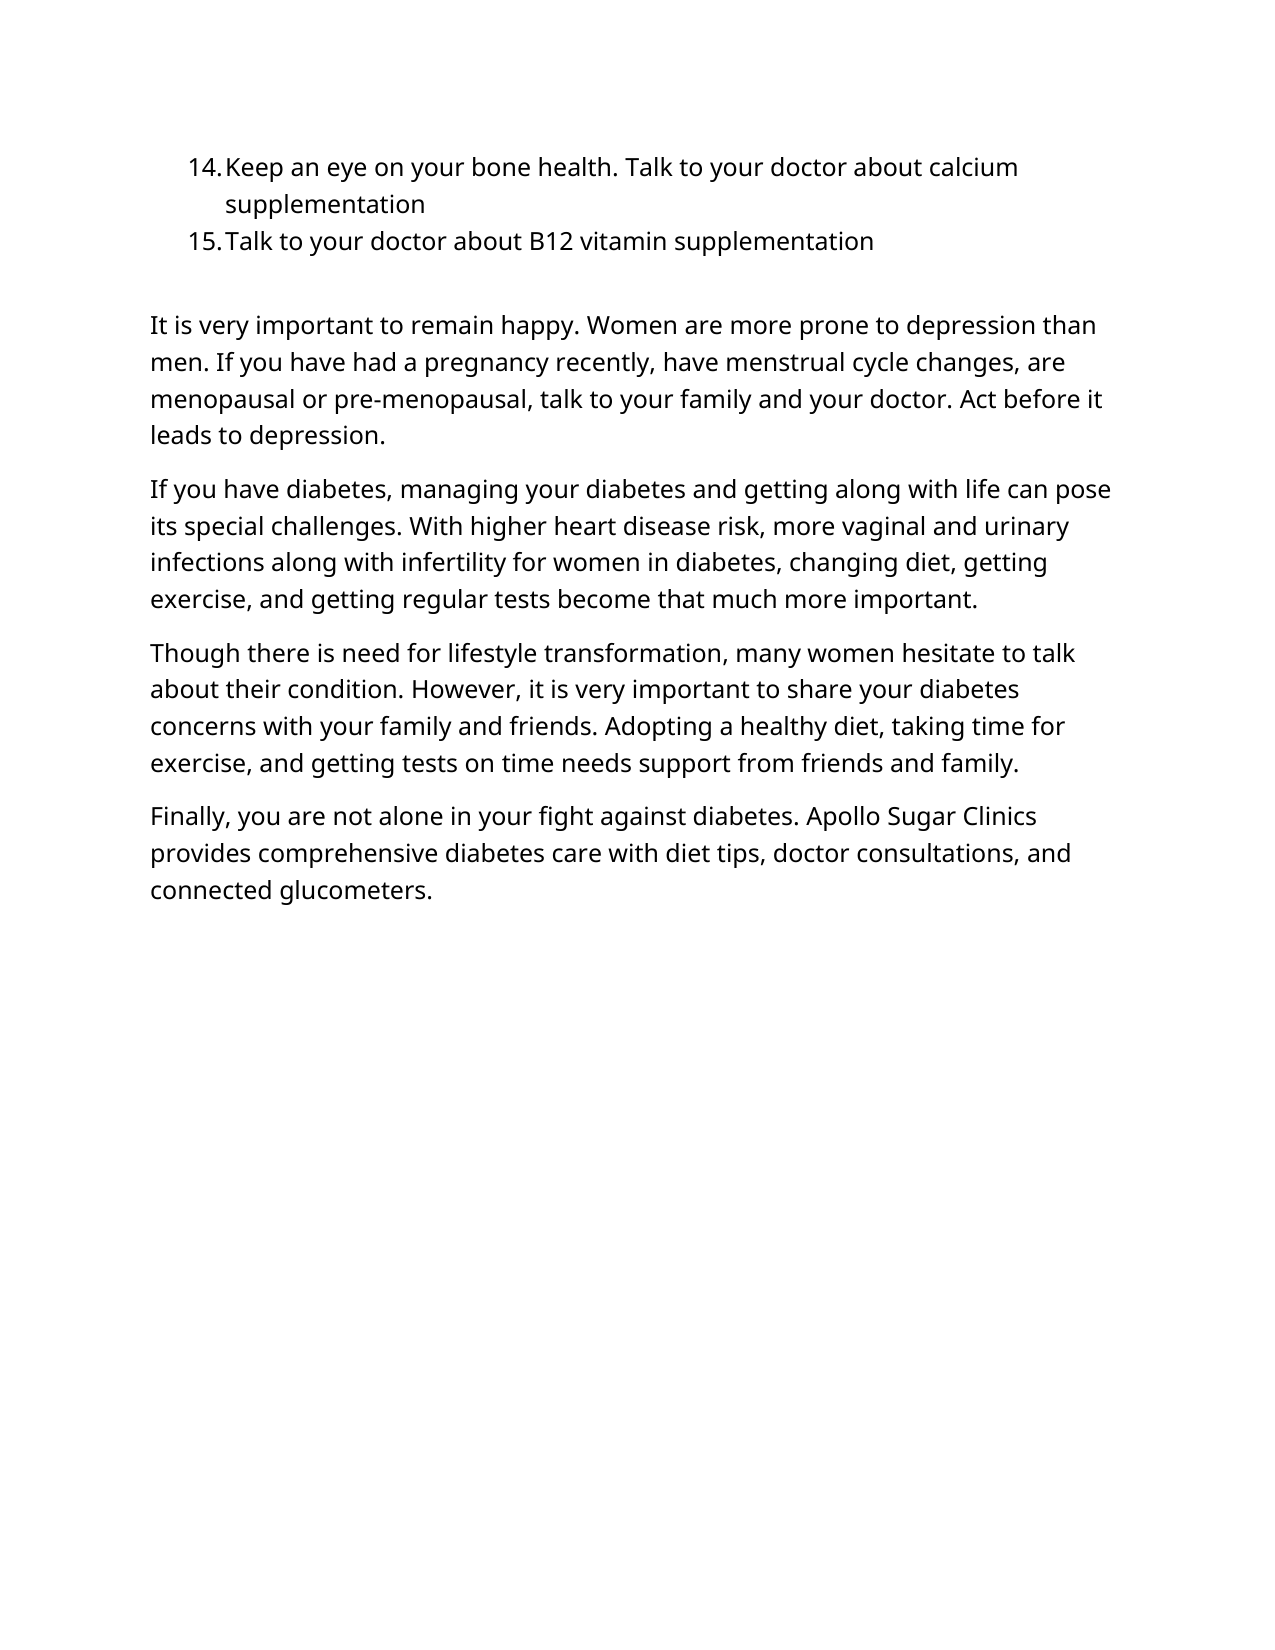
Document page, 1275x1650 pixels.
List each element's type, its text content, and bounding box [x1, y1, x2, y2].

list Talk to your doctor about B12 vitamin supplementation [187, 223, 1125, 258]
text Finally, you are not alone in your fight against diabetes. Apollo Sugar Clinics provides comprehensive diabetes care with diet tips, doctor consultations, and connected glucometers. [150, 799, 1125, 907]
list Keep an eye on your bone health. Talk to your doctor about calcium supplementation [187, 150, 1125, 221]
text Though there is need for lifestyle transformation, many women hesitate to talk about their condition. However, it is very important to share your diabetes concerns with your family and friends. Adopting a healthy diet, taking time for exercise, and getting tests on time needs support from friends and family. [150, 635, 1125, 779]
text If you have diabetes, managing your diabetes and getting along with life can pose its special challenges. With higher heart disease risk, more vaginal and urinary infections along with infertility for women in diabetes, changing diet, getting exercise, and getting regular tests become that much more important. [150, 471, 1125, 616]
text It is very important to remain happy. Women are more prone to depression than men. If you have had a pregnancy recently, have menstrual cycle changes, are menopausal or pre-menopausal, talk to your family and your doctor. Act before it leads to depression. [150, 308, 1125, 452]
